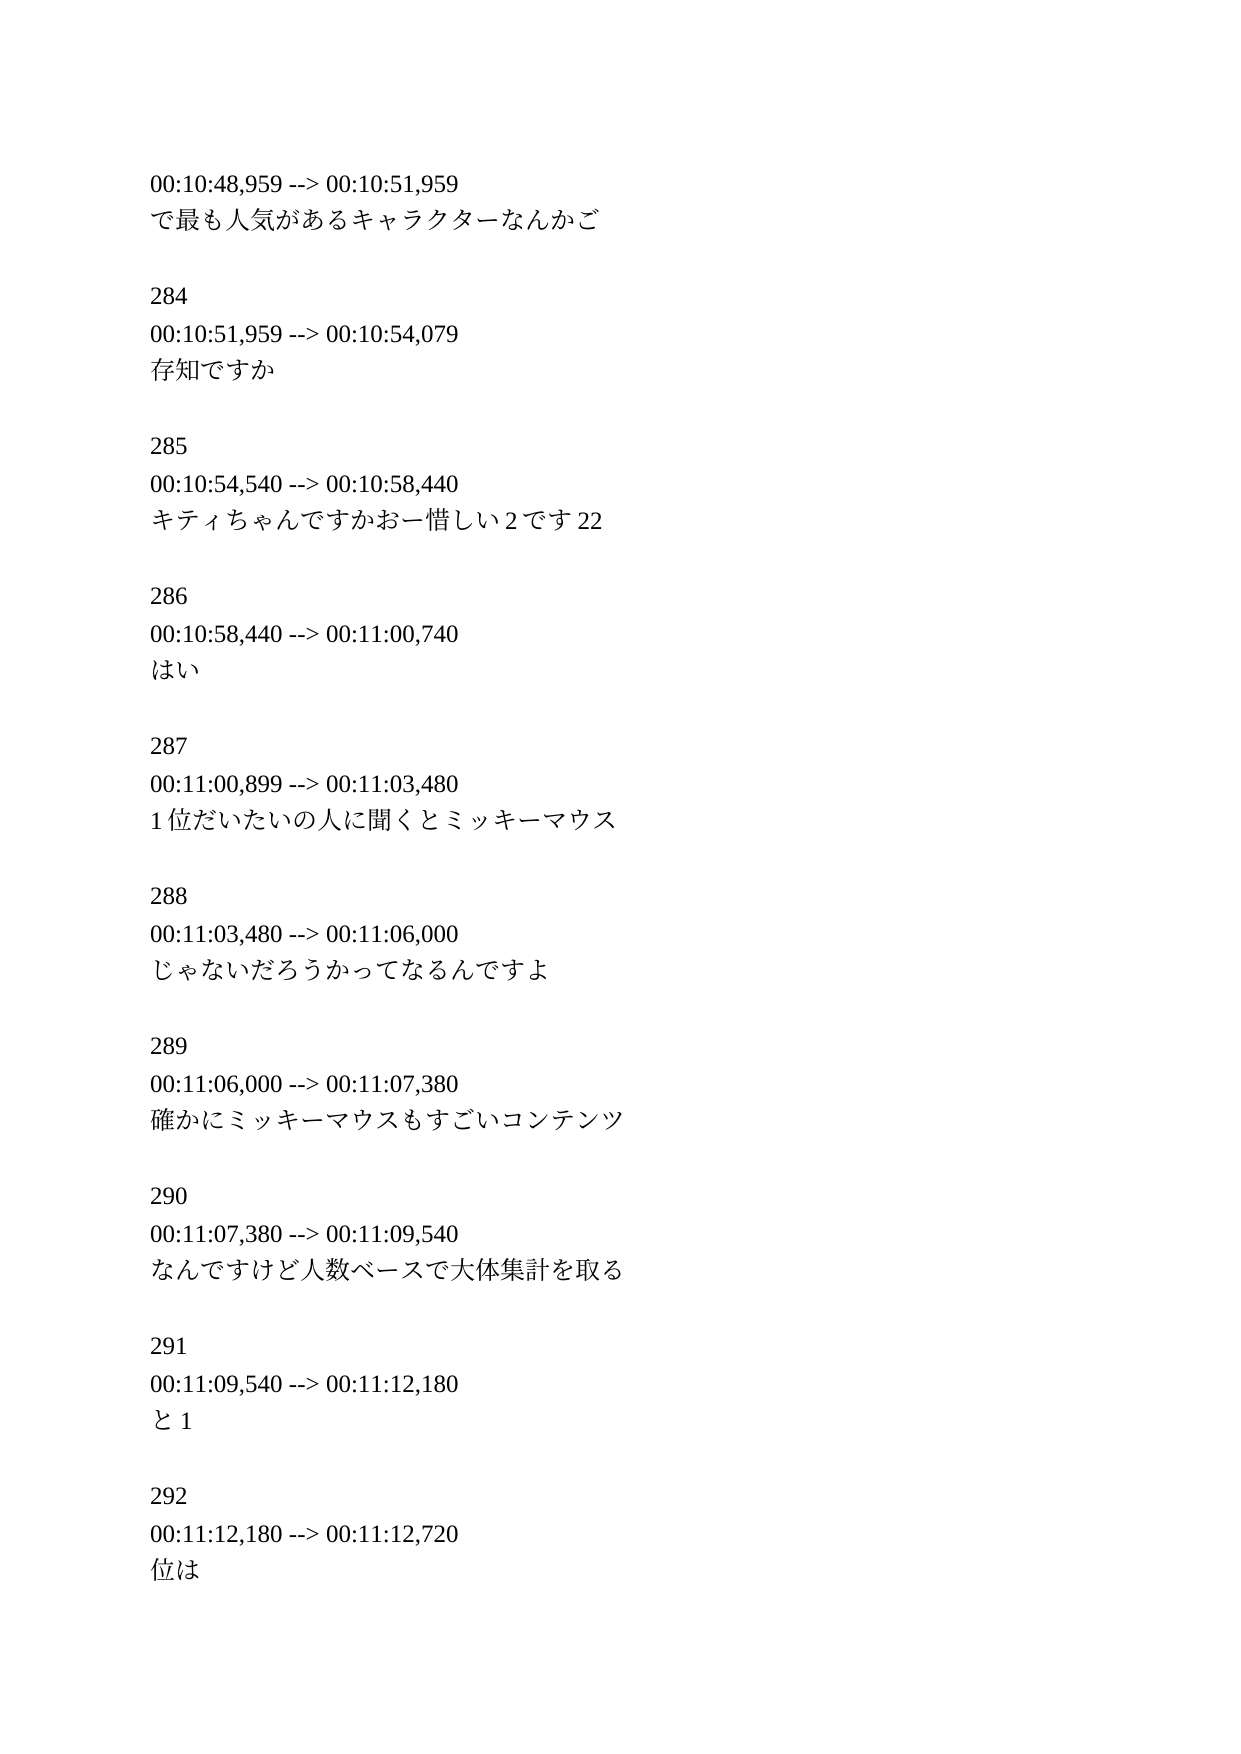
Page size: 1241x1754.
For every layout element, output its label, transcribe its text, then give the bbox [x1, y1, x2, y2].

text 288 [150, 877, 1090, 914]
text 292 [150, 1477, 1090, 1514]
text 00:10:54,540 --> 00:10:58,440 [150, 464, 1090, 502]
text 00:11:03,480 --> 00:11:06,000 [150, 914, 1090, 952]
text 286 [150, 577, 1090, 614]
text 確かにミッキーマウスもすごいコンテンツ [150, 1102, 1090, 1139]
text 00:10:48,959 --> 00:10:51,959 [150, 164, 1090, 202]
text 1位だいたいの人に聞くとミッキーマウス [150, 802, 1090, 839]
text 00:11:07,380 --> 00:11:09,540 [150, 1214, 1090, 1252]
text 位は [150, 1552, 1090, 1589]
text じゃないだろうかってなるんですよ [150, 952, 1090, 989]
text 287 [150, 727, 1090, 764]
text 00:11:12,180 --> 00:11:12,720 [150, 1514, 1090, 1552]
text と1 [150, 1402, 1090, 1439]
text で最も人気があるキャラクターなんかご [150, 202, 1090, 239]
text 00:10:58,440 --> 00:11:00,740 [150, 614, 1090, 652]
text 284 [150, 277, 1090, 314]
text 289 [150, 1027, 1090, 1064]
text 00:11:00,899 --> 00:11:03,480 [150, 764, 1090, 802]
text 291 [150, 1327, 1090, 1364]
text キティちゃんですかおー惜しい2です22 [150, 502, 1090, 539]
text 00:11:09,540 --> 00:11:12,180 [150, 1364, 1090, 1402]
text 00:11:06,000 --> 00:11:07,380 [150, 1064, 1090, 1102]
text 存知ですか [150, 352, 1090, 389]
text 290 [150, 1177, 1090, 1214]
text 00:10:51,959 --> 00:10:54,079 [150, 314, 1090, 352]
text 285 [150, 427, 1090, 464]
text なんですけど人数ベースで大体集計を取る [150, 1252, 1090, 1289]
text はい [150, 652, 1090, 689]
